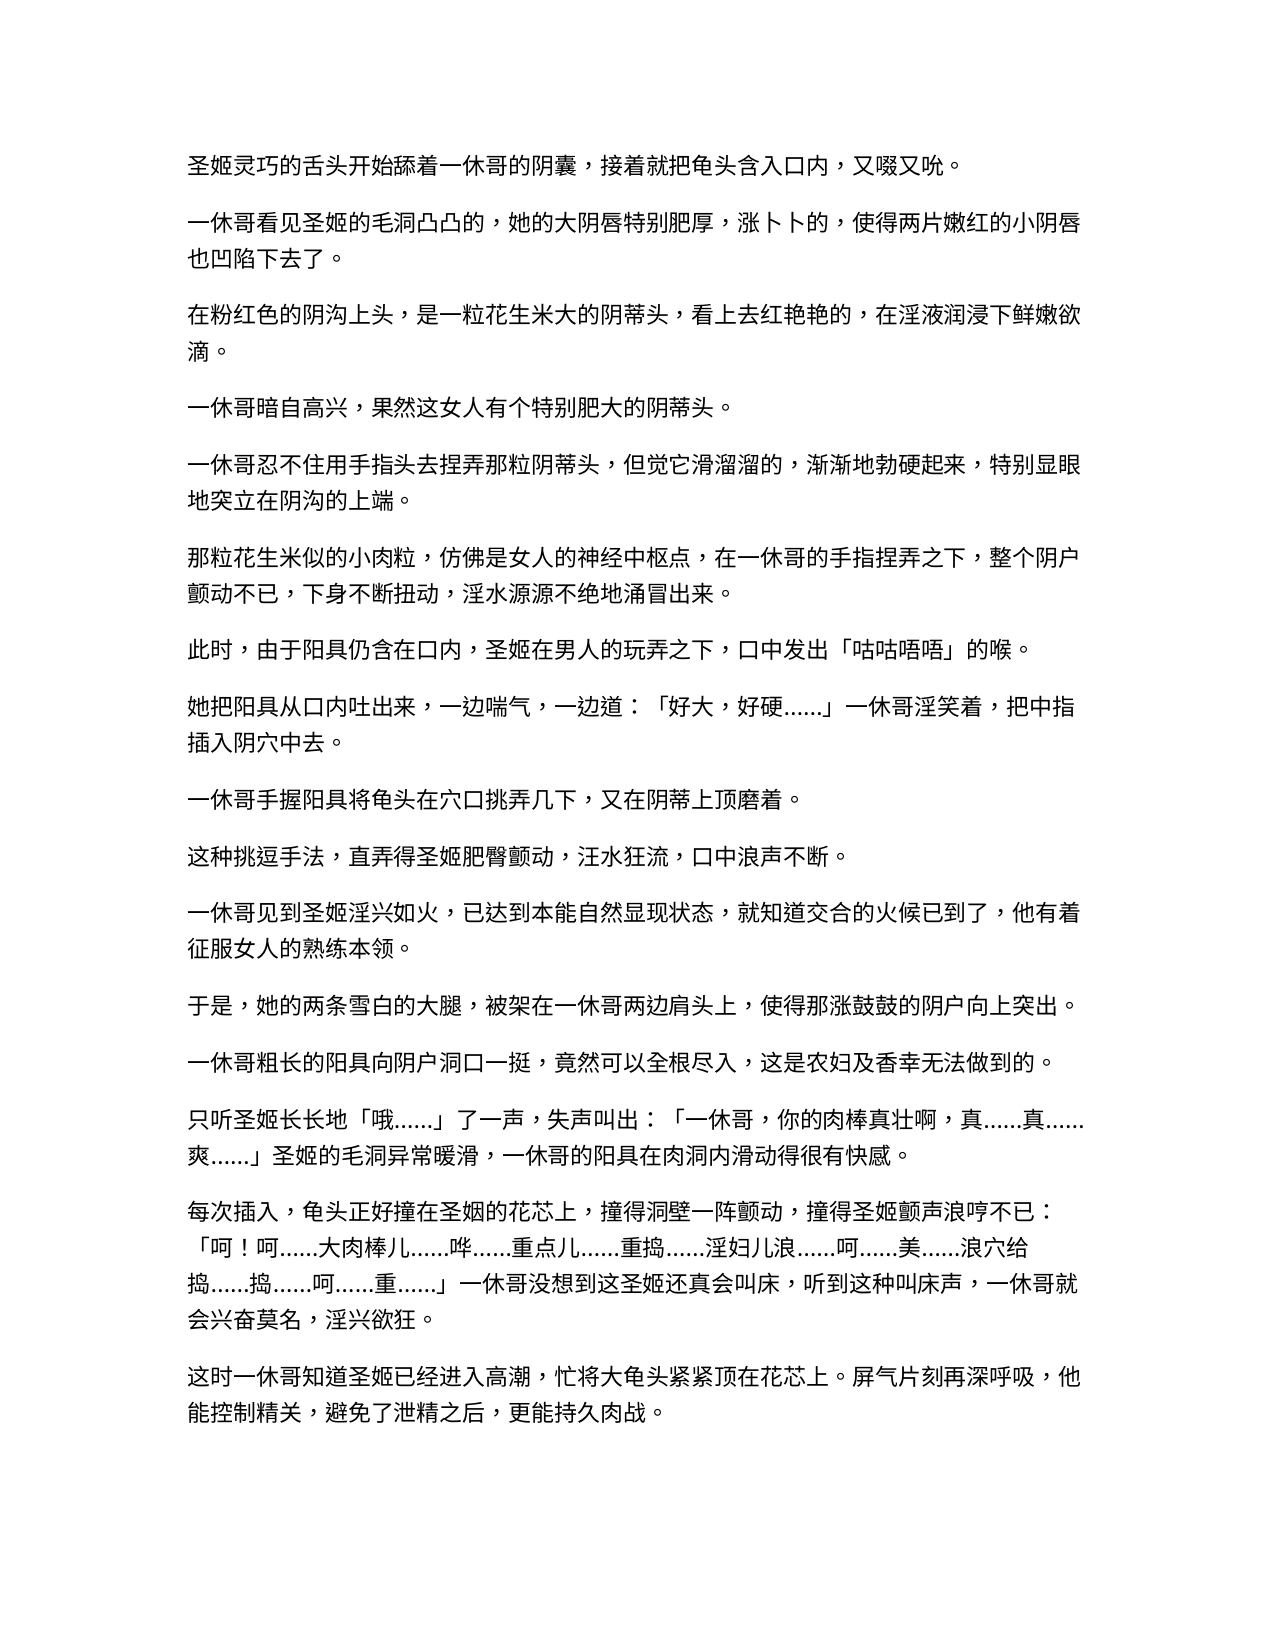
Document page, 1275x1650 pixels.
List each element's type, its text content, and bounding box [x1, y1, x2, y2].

text 在粉红色的阴沟上头，是一粒花生米大的阴蒂头，看上去红艳艳的，在淫液润浸下鲜嫩欲滴。 [187, 299, 1087, 367]
text 她把阳具从口内吐出来，一边喘气，一边道：「好大，好硬……」一休哥淫笑着，把中指插入阴穴中去。 [187, 691, 1087, 758]
text 一休哥忍不住用手指头去捏弄那粒阴蒂头，但觉它滑溜溜的，渐渐地勃硬起来，特别显眼地突立在阴沟的上端。 [187, 449, 1087, 516]
text 一休哥看见圣姬的毛洞凸凸的，她的大阴唇特别肥厚，涨卜卜的，使得两片嫩红的小阴唇也凹陷下去了。 [187, 207, 1087, 274]
text 一休哥手握阳具将龟头在穴口挑弄几下，又在阴蒂上顶磨着。 [187, 784, 1087, 815]
text 于是，她的两条雪白的大腿，被架在一休哥两边肩头上，使得那涨鼓鼓的阴户向上突出。 [187, 990, 1087, 1021]
text 这时一休哥知道圣姬已经进入高潮，忙将大龟头紧紧顶在花芯上。屏气片刻再深呼吸，他能控制精关，避免了泄精之后，更能持久肉战。 [187, 1361, 1087, 1428]
text 圣姬灵巧的舌头开始舔着一休哥的阴囊，接着就把龟头含入口内，又啜又吮。 [187, 150, 1087, 181]
text 那粒花生米似的小肉粒，仿佛是女人的神经中枢点，在一休哥的手指捏弄之下，整个阴户颤动不已，下身不断扭动，淫水源源不绝地涌冒出来。 [187, 542, 1087, 609]
text 此时，由于阳具仍含在口内，圣姬在男人的玩弄之下，口中发出「咕咕唔唔」的喉。 [187, 634, 1087, 666]
text 这种挑逗手法，直弄得圣姬肥臀颤动，汪水狂流，口中浪声不断。 [187, 841, 1087, 872]
text 一休哥见到圣姬淫兴如火，已达到本能自然显现状态，就知道交合的火候已到了，他有着征服女人的熟练本领。 [187, 897, 1087, 964]
text 只听圣姬长长地「哦……」了一声，失声叫出：「一休哥，你的肉棒真壮啊，真……真……爽……」圣姬的毛洞异常暖滑，一休哥的阳具在肉洞内滑动得很有快感。 [187, 1104, 1087, 1171]
text 每次插入，龟头正好撞在圣姻的花芯上，撞得洞壁一阵颤动，撞得圣姬颤声浪哼不已：「呵！呵……大肉棒儿……哗……重点儿……重捣……淫妇儿浪……呵……美……浪穴给捣……捣……呵……重……」一休哥没想到这圣姬还真会叫床，听到这种叫床声，一休哥就会兴奋莫名，淫兴欲狂。 [187, 1196, 1087, 1335]
text 一休哥暗自高兴，果然这女人有个特别肥大的阴蒂头。 [187, 392, 1087, 423]
text 一休哥粗长的阳具向阴户洞口一挺，竟然可以全根尽入，这是农妇及香幸无法做到的。 [187, 1047, 1087, 1078]
